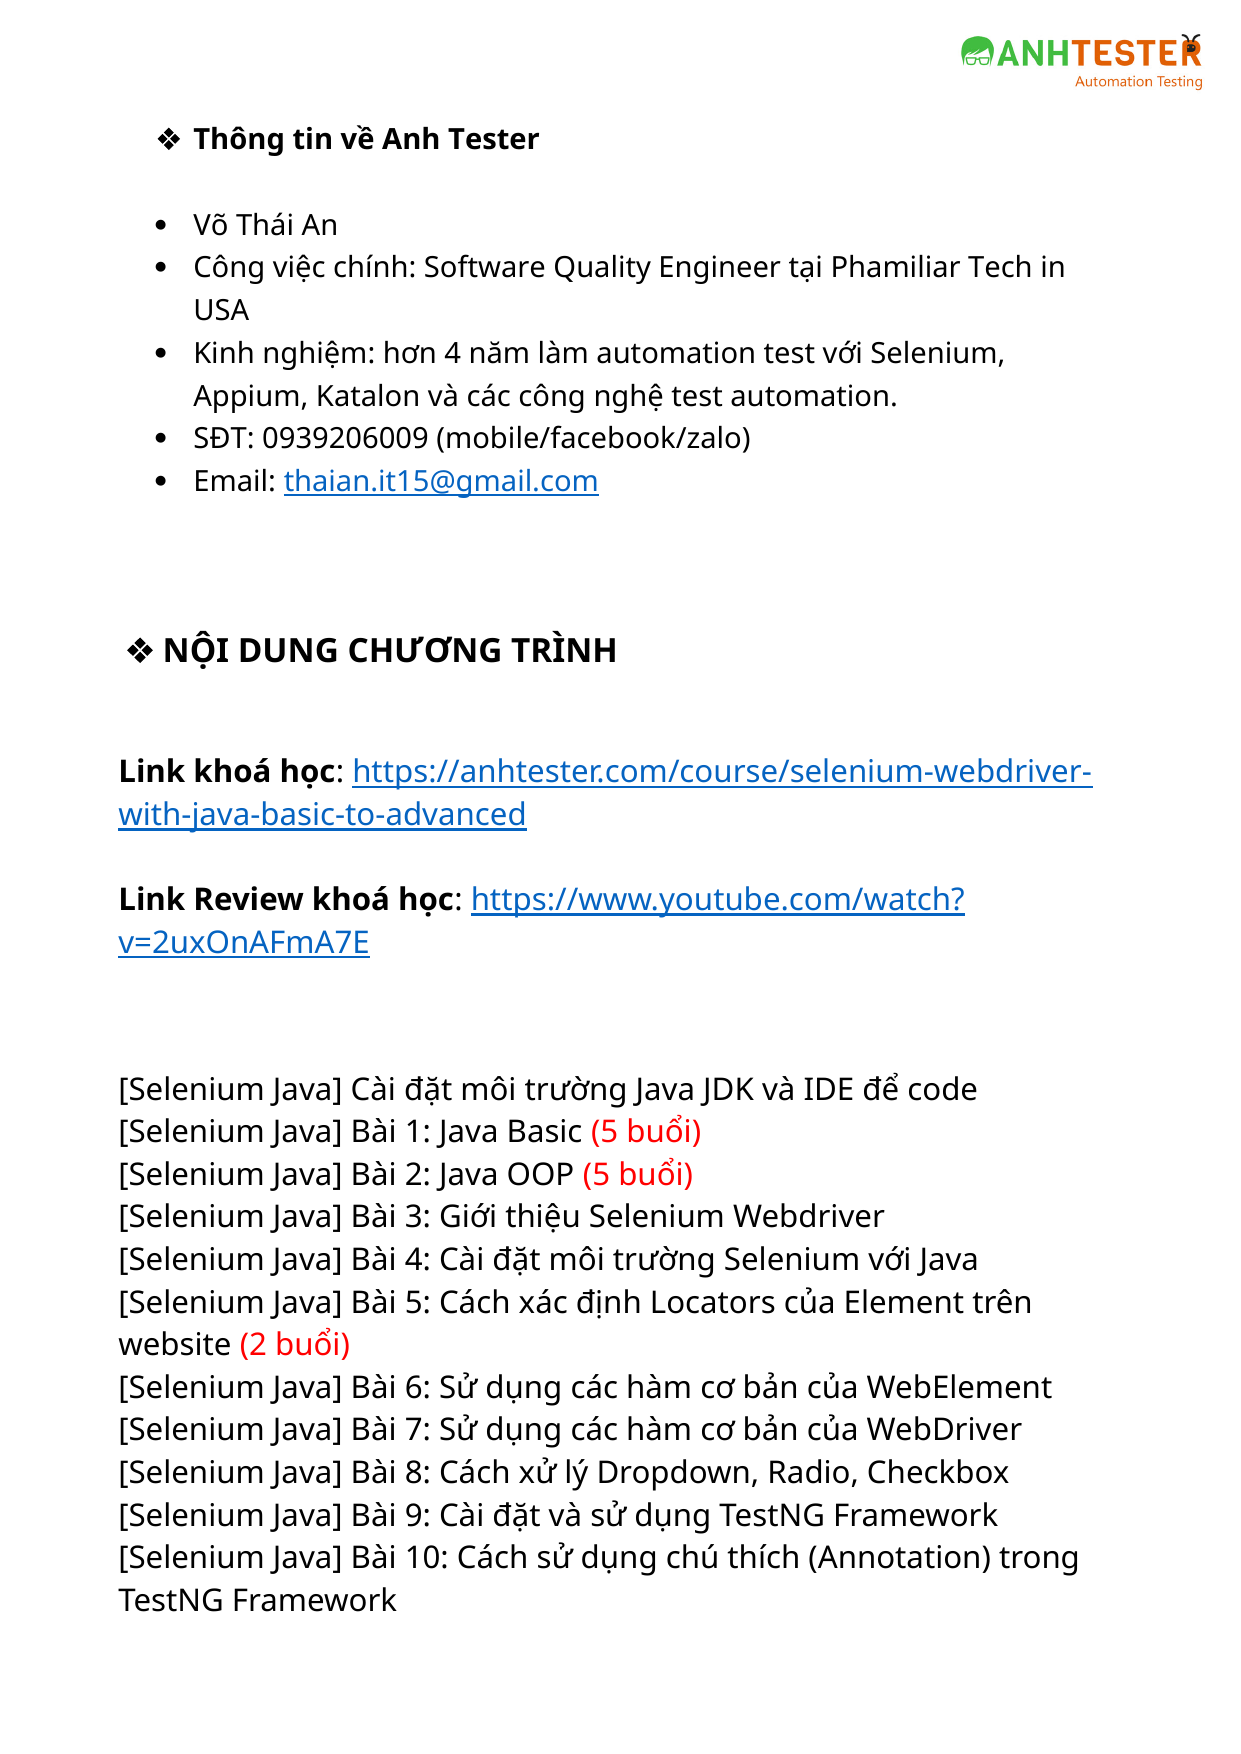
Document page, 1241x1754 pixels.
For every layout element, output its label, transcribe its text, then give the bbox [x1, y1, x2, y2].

text [Selenium Java] Bài 10: Cách sử dụng chú thích (Annotation) trong TestNG Framework [118, 1535, 1122, 1620]
text [Selenium Java] Bài 5: Cách xác định Locators của Element trên website (2 buổi) [118, 1279, 1122, 1365]
list NỘI DUNG CHƯƠNG TRÌNH [125, 627, 1122, 672]
text [Selenium Java] Bài 2: Java OOP (5 buổi) [118, 1152, 1122, 1194]
text Link Review khoá học: https://www.youtube.com/watch?v=2uxOnAFmA7E [118, 877, 1122, 962]
text [Selenium Java] Bài 6: Sử dụng các hàm cơ bản của WebElement [118, 1365, 1122, 1407]
text Link khoá học: https://anhtester.com/course/selenium-webdriver-with-java-basic-to-advanced [118, 749, 1122, 835]
list Thông tin về Anh Tester [156, 118, 1122, 201]
text [Selenium Java] Bài 4: Cài đặt môi trường Selenium với Java [118, 1237, 1122, 1279]
picture [953, 23, 1210, 101]
list Võ Thái An [156, 204, 1122, 243]
text [Selenium Java] Cài đặt môi trường Java JDK và IDE để code [118, 1067, 1122, 1109]
list SĐT: 0939206009 (mobile/facebook/zalo) [156, 418, 1122, 457]
list Công việc chính: Software Quality Engineer tại Phamiliar Tech in USA [156, 247, 1122, 329]
text [Selenium Java] Bài 1: Java Basic (5 buổi) [118, 1109, 1122, 1152]
list Kinh nghiệm: hơn 4 năm làm automation test với Selenium, Appium, Katalon và các công nghệ test automation. [156, 332, 1122, 415]
text [Selenium Java] Bài 3: Giới thiệu Selenium Webdriver [118, 1194, 1122, 1237]
list Email: thaian.it15@gmail.com [156, 461, 1122, 500]
text [Selenium Java] Bài 8: Cách xử lý Dropdown, Radio, Checkbox [118, 1450, 1122, 1493]
text [Selenium Java] Bài 9: Cài đặt và sử dụng TestNG Framework [118, 1493, 1122, 1535]
text [Selenium Java] Bài 7: Sử dụng các hàm cơ bản của WebDriver [118, 1407, 1122, 1450]
